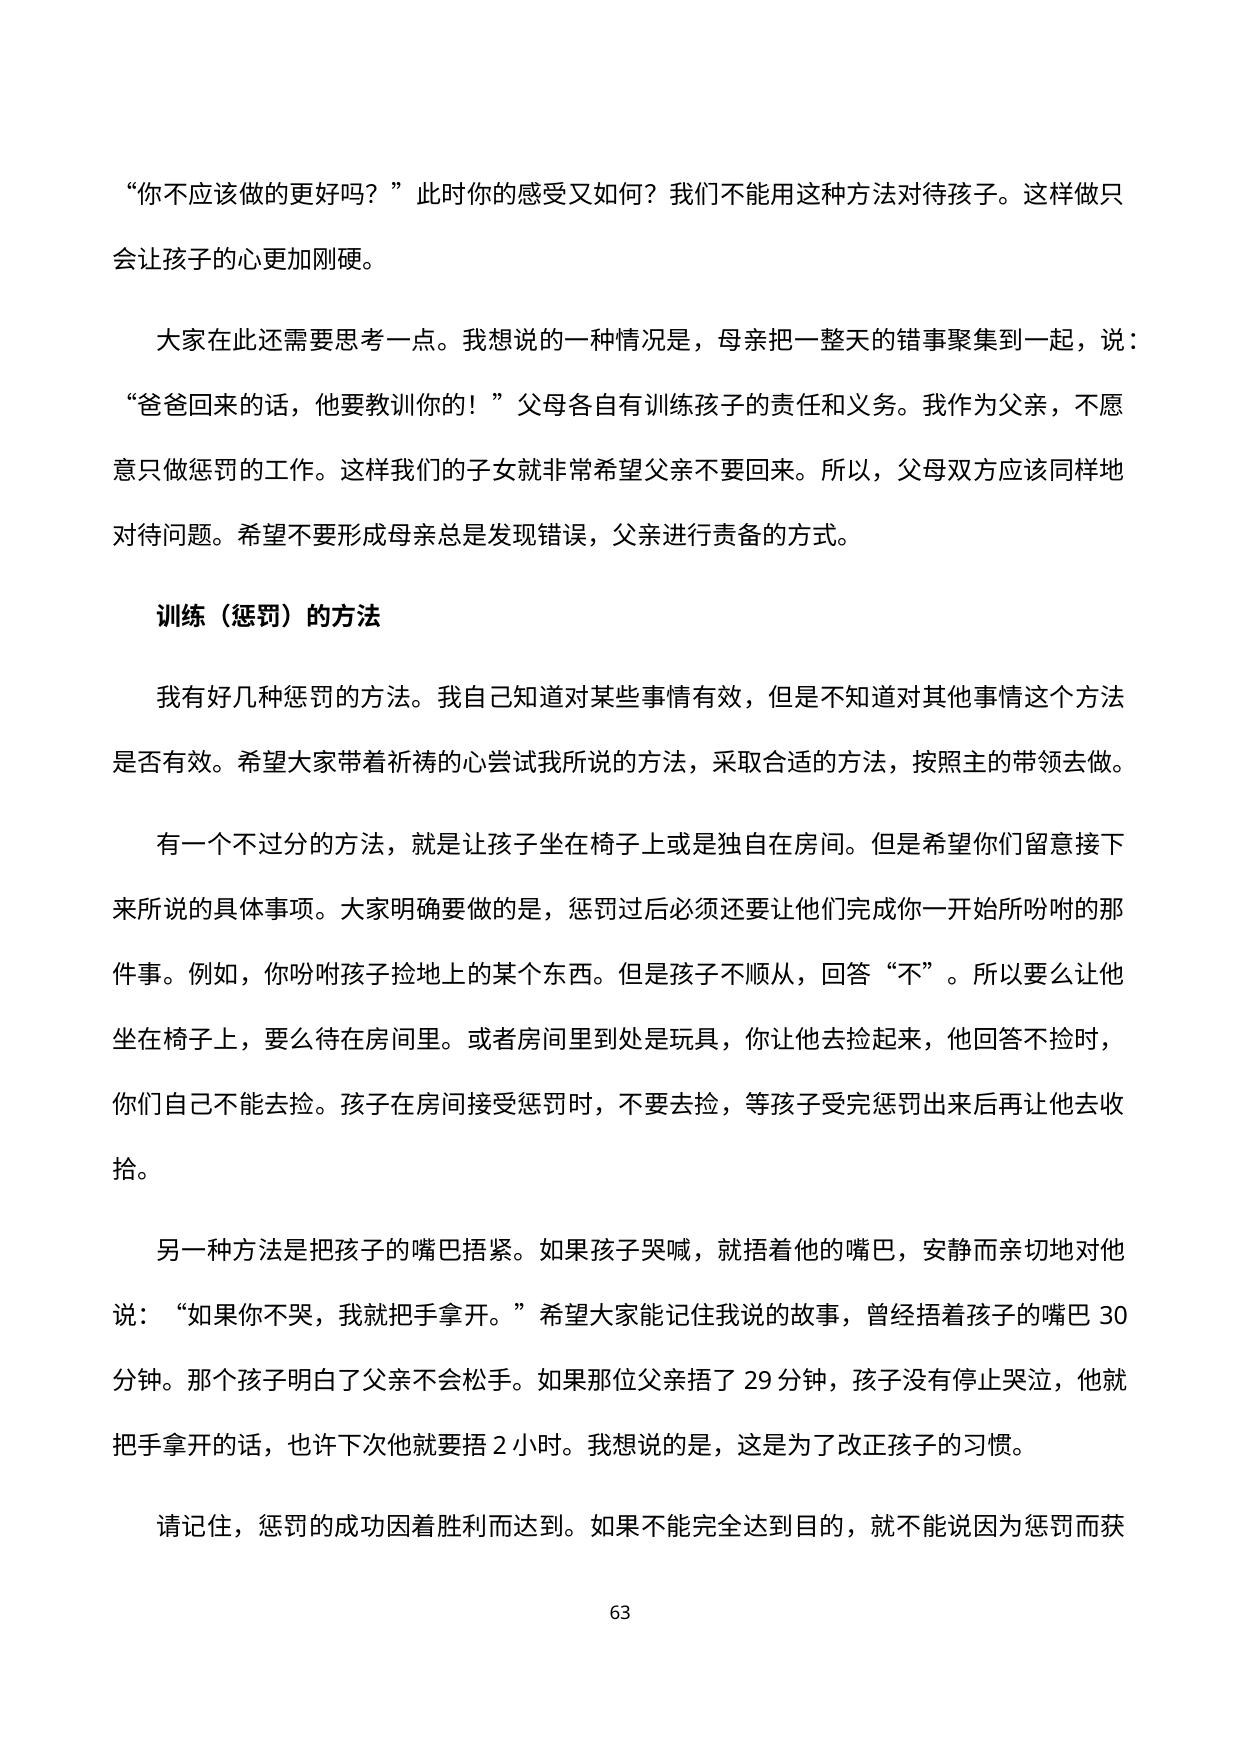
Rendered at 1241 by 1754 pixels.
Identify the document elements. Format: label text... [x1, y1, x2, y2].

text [112, 160, 1128, 290]
text 有一个不过分的方法，就是让孩子坐在椅子上或是独自在房间。但是希望你们留意接下来所说的具体事项。大家明确要做的是，惩罚过后必须还要让他们完成你一开始所吩咐的那件事。例如，你吩咐孩子捡地上的某个东西。但是孩子不顺从，回答“不”。所以要么让他坐在椅子上，要么待在房间里。或者房间里到处是玩具，你让他去捡起来，他回答不捡时，你们自己不能去捡。孩子在房间接受惩罚时，不要去捡，等孩子受完惩罚出来后再让他去收拾。 [112, 810, 1128, 1200]
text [112, 1492, 1128, 1557]
text 大家在此还需要思考一点。我想说的一种情况是，母亲把一整天的错事聚集到一起，说：“爸爸回来的话，他要教训你的！”父母各自有训练孩子的责任和义务。我作为父亲，不愿意只做惩罚的工作。这样我们的子女就非常希望父亲不要回来。所以，父母双方应该同样地对待问题。希望不要形成母亲总是发现错误，父亲进行责备的方式。 [112, 306, 1128, 566]
text 训练（惩罚）的方法 [112, 582, 1128, 647]
text 我有好几种惩罚的方法。我自己知道对某些事情有效，但是不知道对其他事情这个方法是否有效。希望大家带着祈祷的心尝试我所说的方法，采取合适的方法，按照主的带领去做。 [112, 663, 1128, 793]
text 另一种方法是把孩子的嘴巴捂紧。如果孩子哭喊，就捂着他的嘴巴，安静而亲切地对他说：“如果你不哭，我就把手拿开。”希望大家能记住我说的故事，曾经捂着孩子的嘴巴30分钟。那个孩子明白了父亲不会松手。如果那位父亲捂了29分钟，孩子没有停止哭泣，他就把手拿开的话，也许下次他就要捂2小时。我想说的是，这是为了改正孩子的习惯。 [112, 1216, 1128, 1476]
